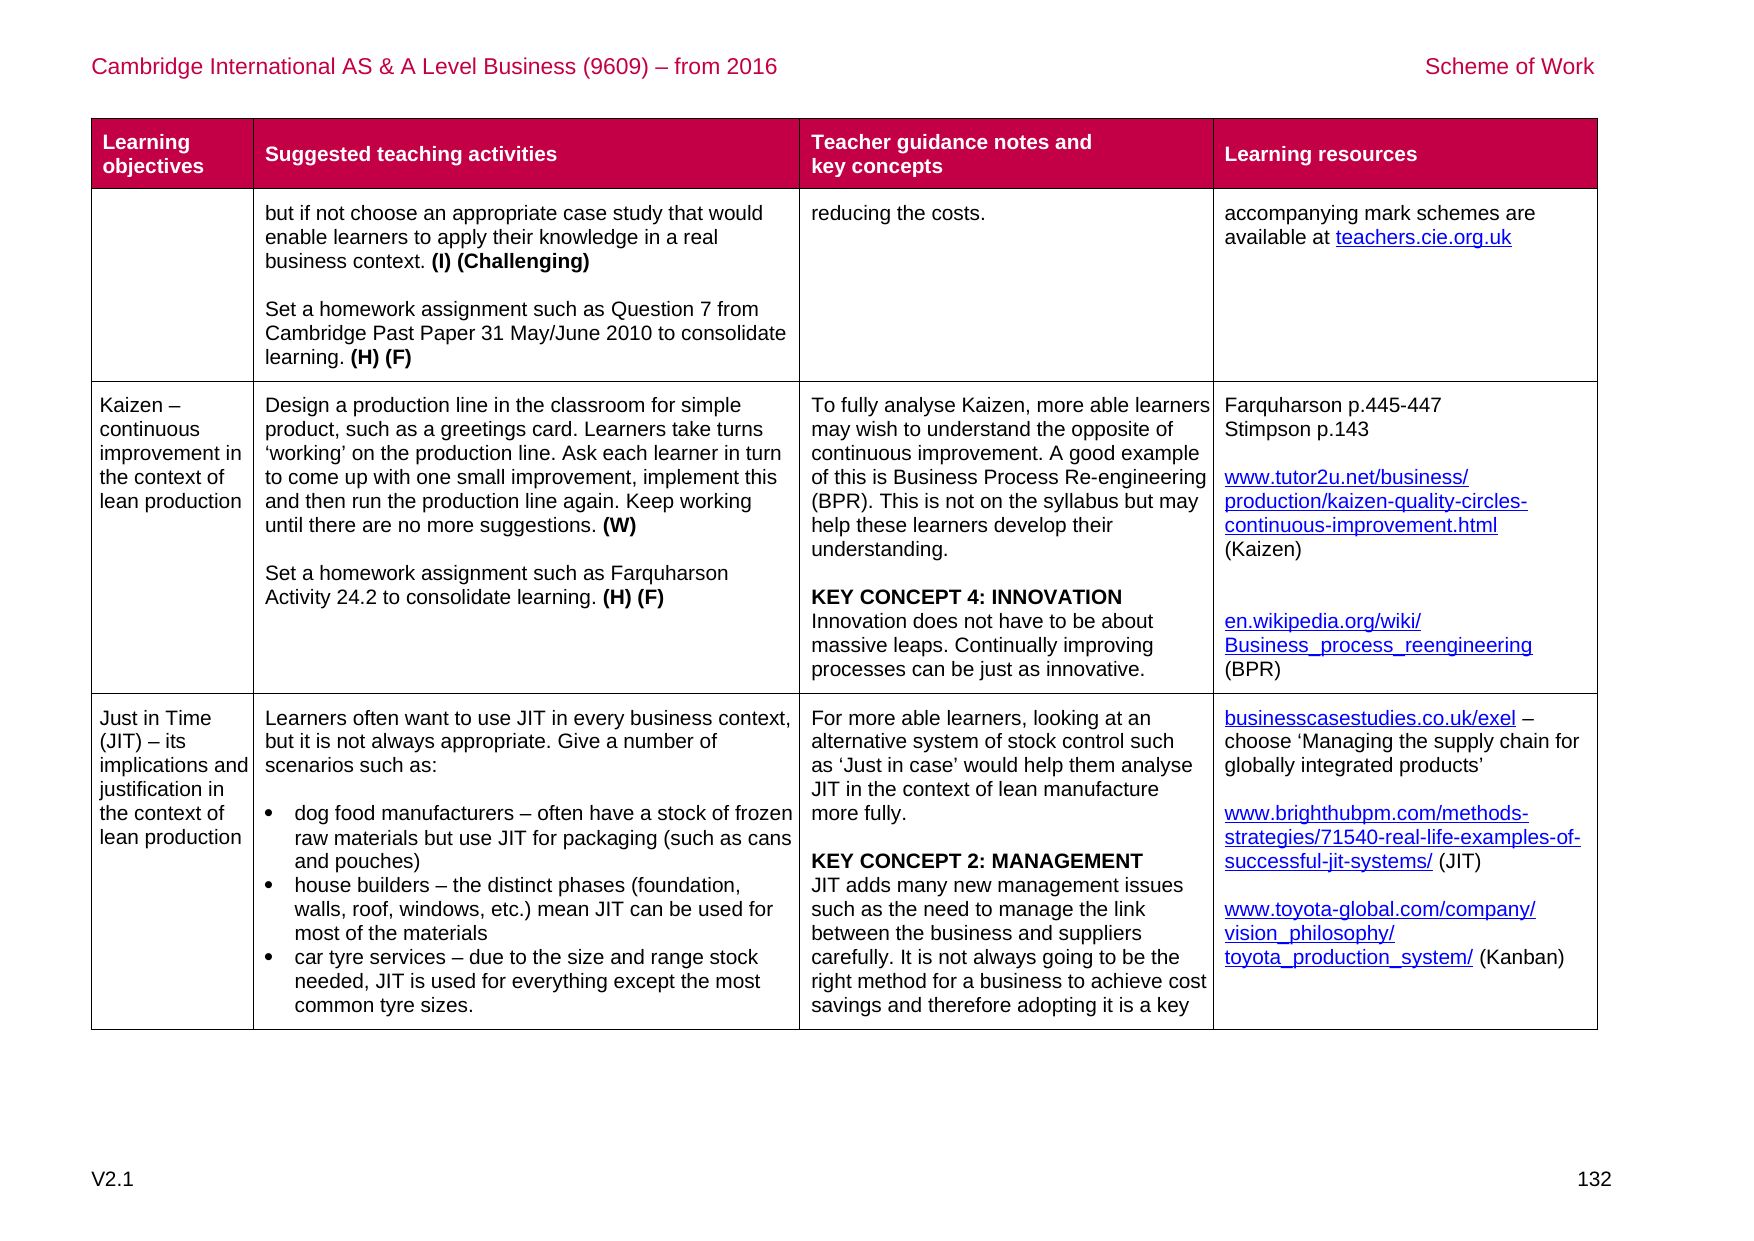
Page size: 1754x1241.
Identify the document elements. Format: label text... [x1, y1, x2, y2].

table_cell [92, 694, 253, 1029]
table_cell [800, 189, 1213, 381]
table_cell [1214, 189, 1597, 381]
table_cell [92, 189, 253, 381]
table_header Teacher guidance notes and key concepts [800, 119, 1213, 188]
table_cell Farquharson p.445-447 Stimpson p.143 www.tutor2u.net/business/production/kaizen-quality-circles-continuous-improvement.html (Kaizen) en.wikipedia.org/wiki/Business_process_reengineering (BPR) [1214, 382, 1597, 693]
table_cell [254, 694, 799, 1029]
table_cell To fully analyse Kaizen, more able learners may wish to understand the opposite of continuous improvement. A good example of this is Business Process Re-engineering (BPR). This is not on the syllabus but may help these learners develop their understanding. KEY CONCEPT 4: INNOVATION Innovation does not have to be about massive leaps. Continually improving processes can be just as innovative. [800, 382, 1213, 693]
table_cell Kaizen – continuous improvement in the context of lean production [92, 382, 253, 693]
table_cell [800, 694, 1213, 1029]
table_header Learning objectives [92, 119, 253, 188]
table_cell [254, 189, 799, 381]
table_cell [1214, 694, 1597, 1029]
table_header Learning resources [1214, 119, 1597, 188]
table_header Suggested teaching activities [254, 119, 799, 188]
table_cell Design a production line in the classroom for simple product, such as a greetings card. Learners take turns ‘working’ on the production line. Ask each learner in turn to come up with one small improvement, implement this and then run the production line again. Keep working until there are no more suggestions. (W) Set a homework assignment such as Farquharson Activity 24.2 to consolidate learning. (H) (F) [254, 382, 799, 693]
